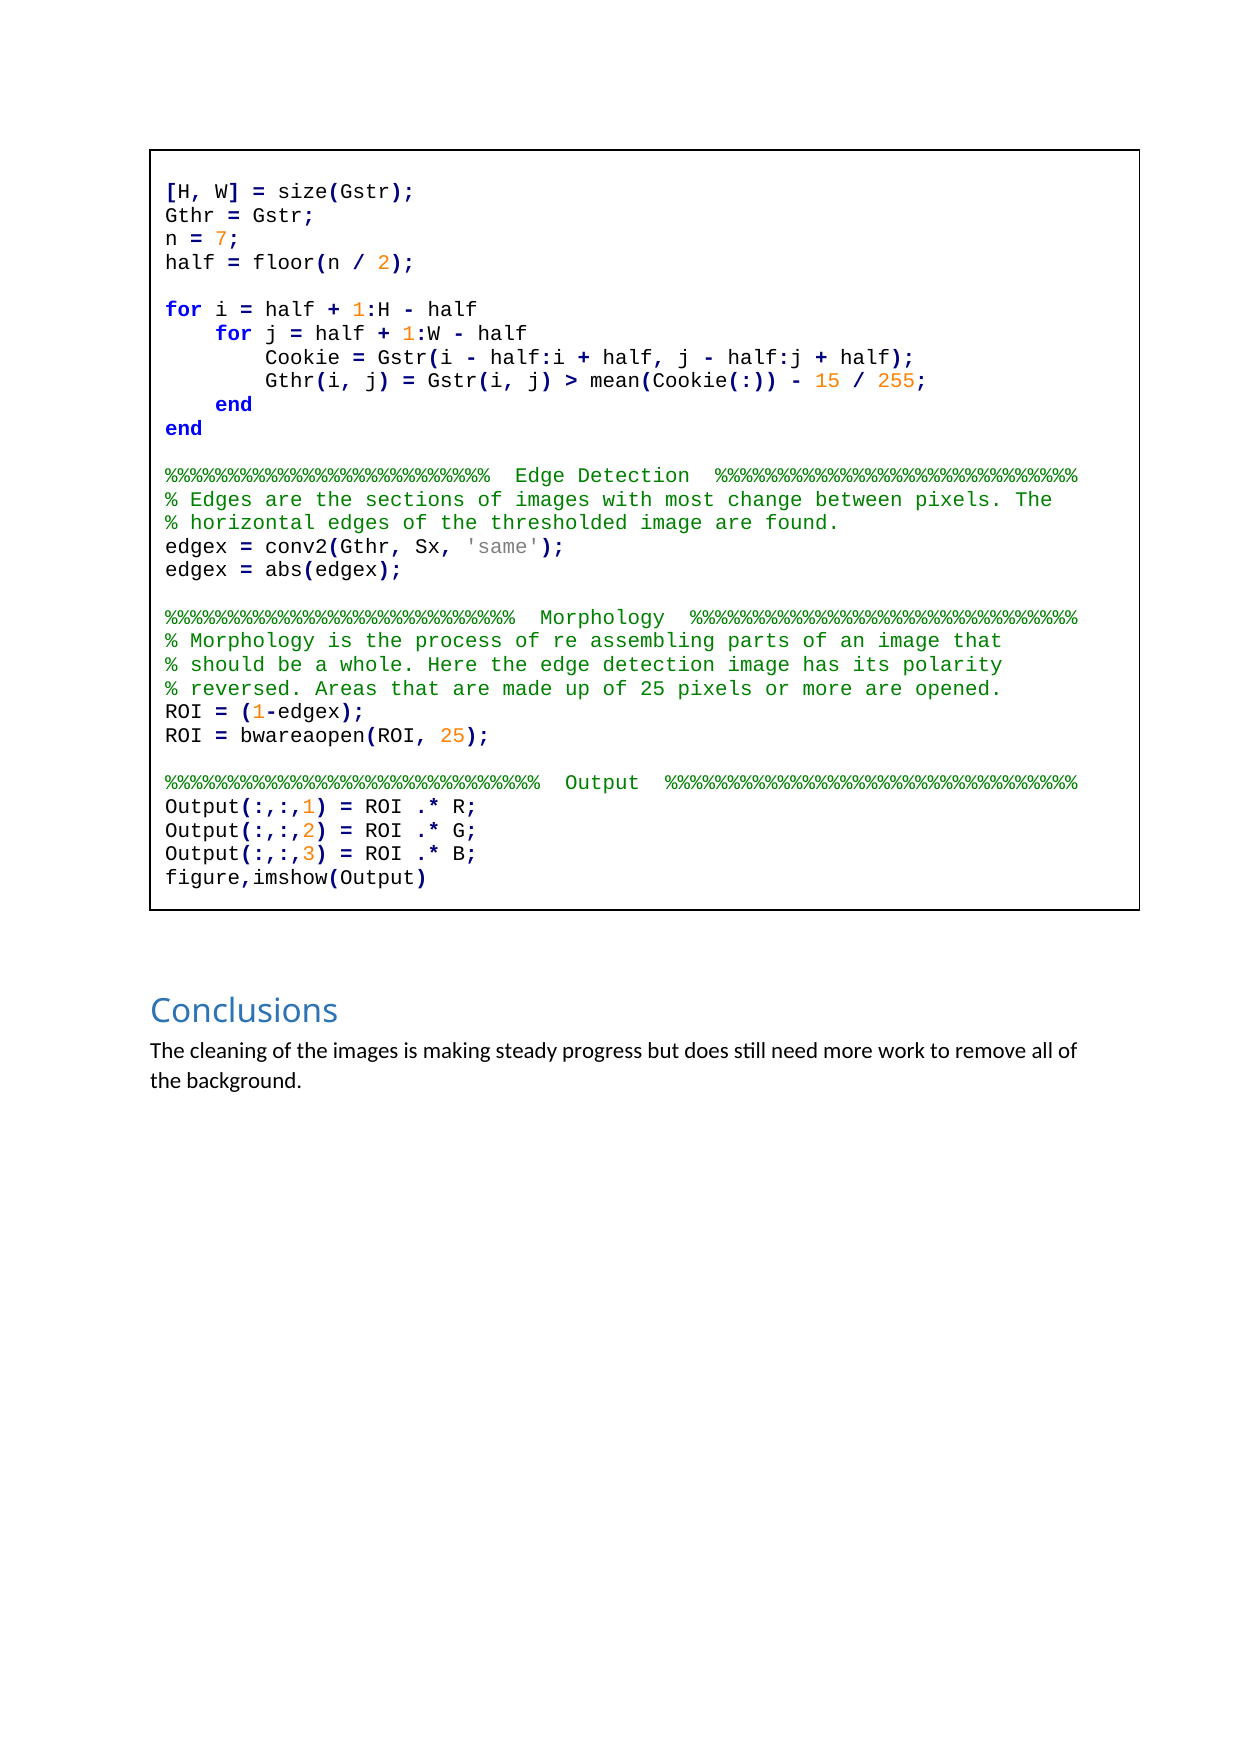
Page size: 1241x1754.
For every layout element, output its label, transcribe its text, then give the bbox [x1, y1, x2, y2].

subtitle Conclusions [150, 987, 1090, 1032]
text The cleaning of the images is making steady progress but does still need more work to remove all of the background. [150, 1036, 1090, 1094]
